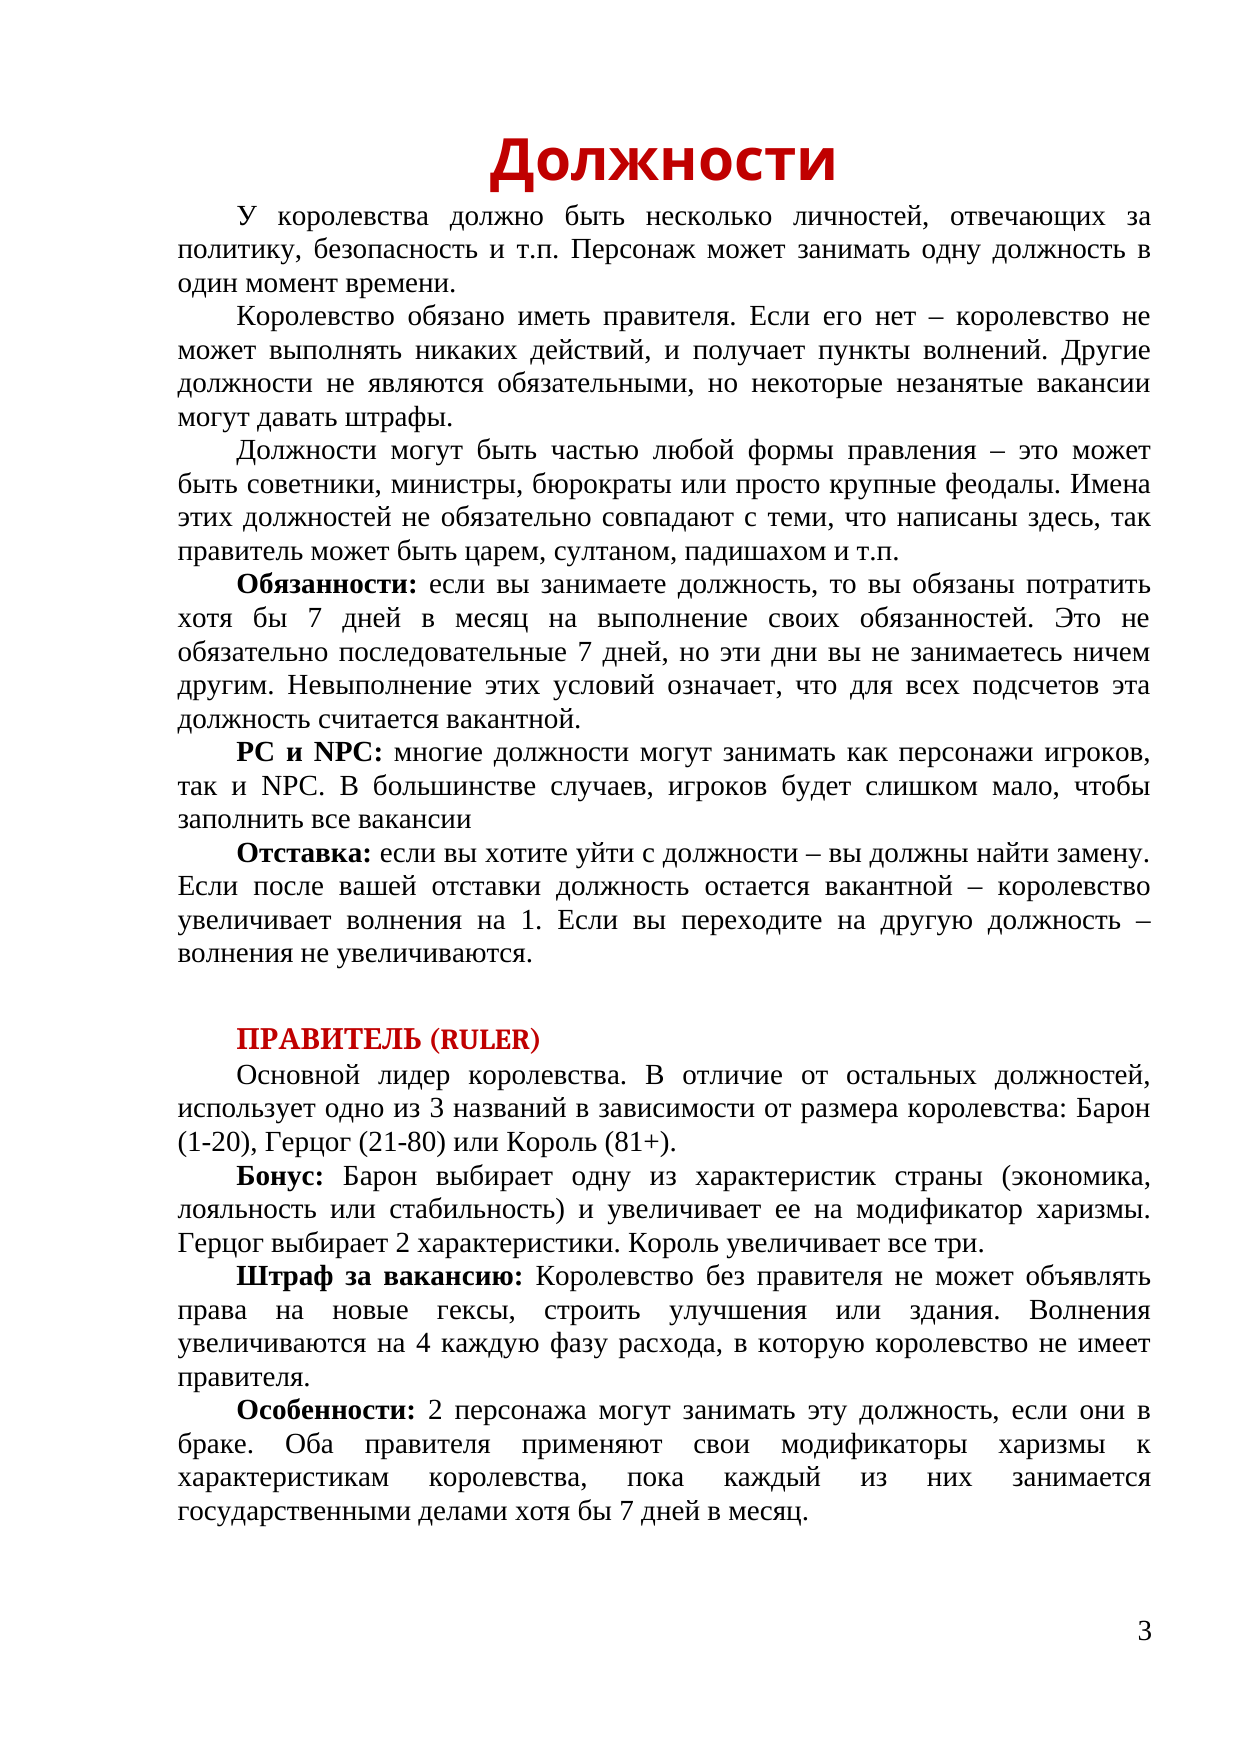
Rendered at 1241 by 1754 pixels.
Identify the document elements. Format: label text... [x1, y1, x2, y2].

text У королевства должно быть несколько личностей, отвечающих за политику, безопасность и т.п. Персонаж может занимать одну должность в один момент времени. [177, 198, 1152, 298]
text Особенности: 2 персонажа могут занимать эту должность, если они в браке. Оба правителя применяют свои модификаторы харизмы к характеристикам королевства, пока каждый из них занимается государственными делами хотя бы 7 дней в месяц. [177, 1392, 1152, 1527]
text Отставка: если вы хотите уйти с должности – вы должны найти замену. Если после вашей отставки должность остается вакантной – королевство увеличивает волнения на 1. Если вы переходите на другую должность – волнения не увеличиваются. [177, 835, 1152, 969]
text Основной лидер королевства. В отличие от остальных должностей, использует одно из 3 названий в зависимости от размера королевства: Барон (1-20), Герцог (21-80) или Король (81+). [177, 1057, 1152, 1158]
text PC и NPC: многие должности могут занимать как персонажи игроков, так и NPC. В большинстве случаев, игроков будет слишком мало, чтобы заполнить все вакансии [177, 734, 1152, 835]
text Бонус: Барон выбирает одну из характеристик страны (экономика, лояльность или стабильность) и увеличивает ее на модификатор харизмы. Герцог выбирает 2 характеристики. Король увеличивает все три. [177, 1158, 1152, 1258]
text Штраф за вакансию: Королевство без правителя не может объявлять права на новые гексы, строить улучшения или здания. Волнения увеличиваются на 4 каждую фазу расхода, в которую королевство не имеет правителя. [177, 1258, 1152, 1392]
subtitle Должности [177, 118, 1152, 198]
text Обязанности: если вы занимаете должность, то вы обязаны потратить хотя бы 7 дней в месяц на выполнение своих обязанностей. Это не обязательно последовательные 7 дней, но эти дни вы не занимаетесь ничем другим. Невыполнение этих условий означает, что для всех подсчетов эта должность считается вакантной. [177, 567, 1152, 734]
subtitle ПРАВИТЕЛЬ (RULER) [177, 1023, 1152, 1057]
text Должности могут быть частью любой формы правления – это может быть советники, министры, бюрократы или просто крупные феодалы. Имена этих должностей не обязательно совпадают с теми, что написаны здесь, так правитель может быть царем, султаном, падишахом и т.п. [177, 432, 1152, 567]
text Королевство обязано иметь правителя. Если его нет – королевство не может выполнять никаких действий, и получает пункты волнений. Другие должности не являются обязательными, но некоторые незанятые вакансии могут давать штрафы. [177, 298, 1152, 432]
